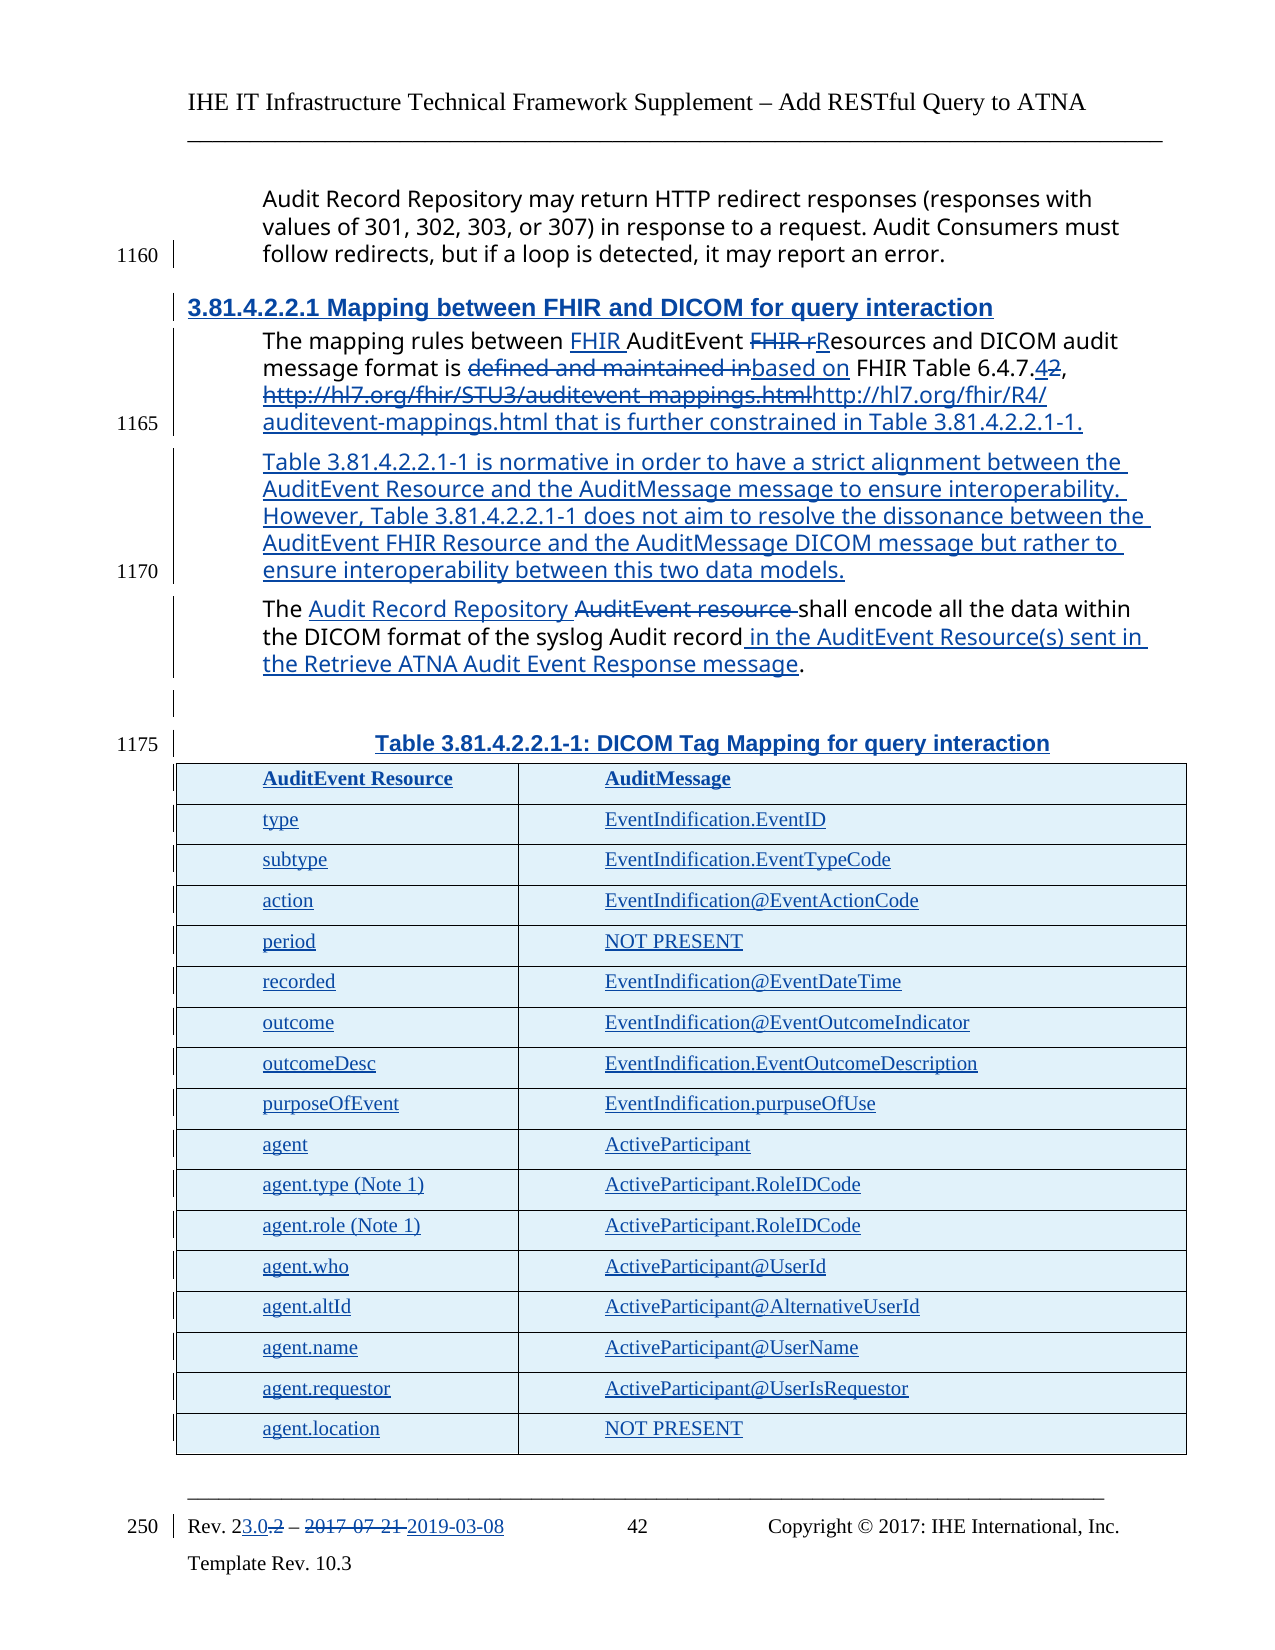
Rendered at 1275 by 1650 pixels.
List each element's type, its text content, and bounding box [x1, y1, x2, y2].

text The shall encode all the data within the DICOM format of the syslog Audit record. [262, 596, 1162, 677]
text Audit Record Repository may return HTTP redirect responses (responses with values of 301, 302, 303, or 307) in response to a request. Audit Consumers must follow redirects, but if a loop is detected, it may report an error. [262, 186, 1162, 267]
text The mapping rules between AuditEvent esources and DICOM audit message format is FHIR Table 6.4.7., [262, 327, 1162, 436]
